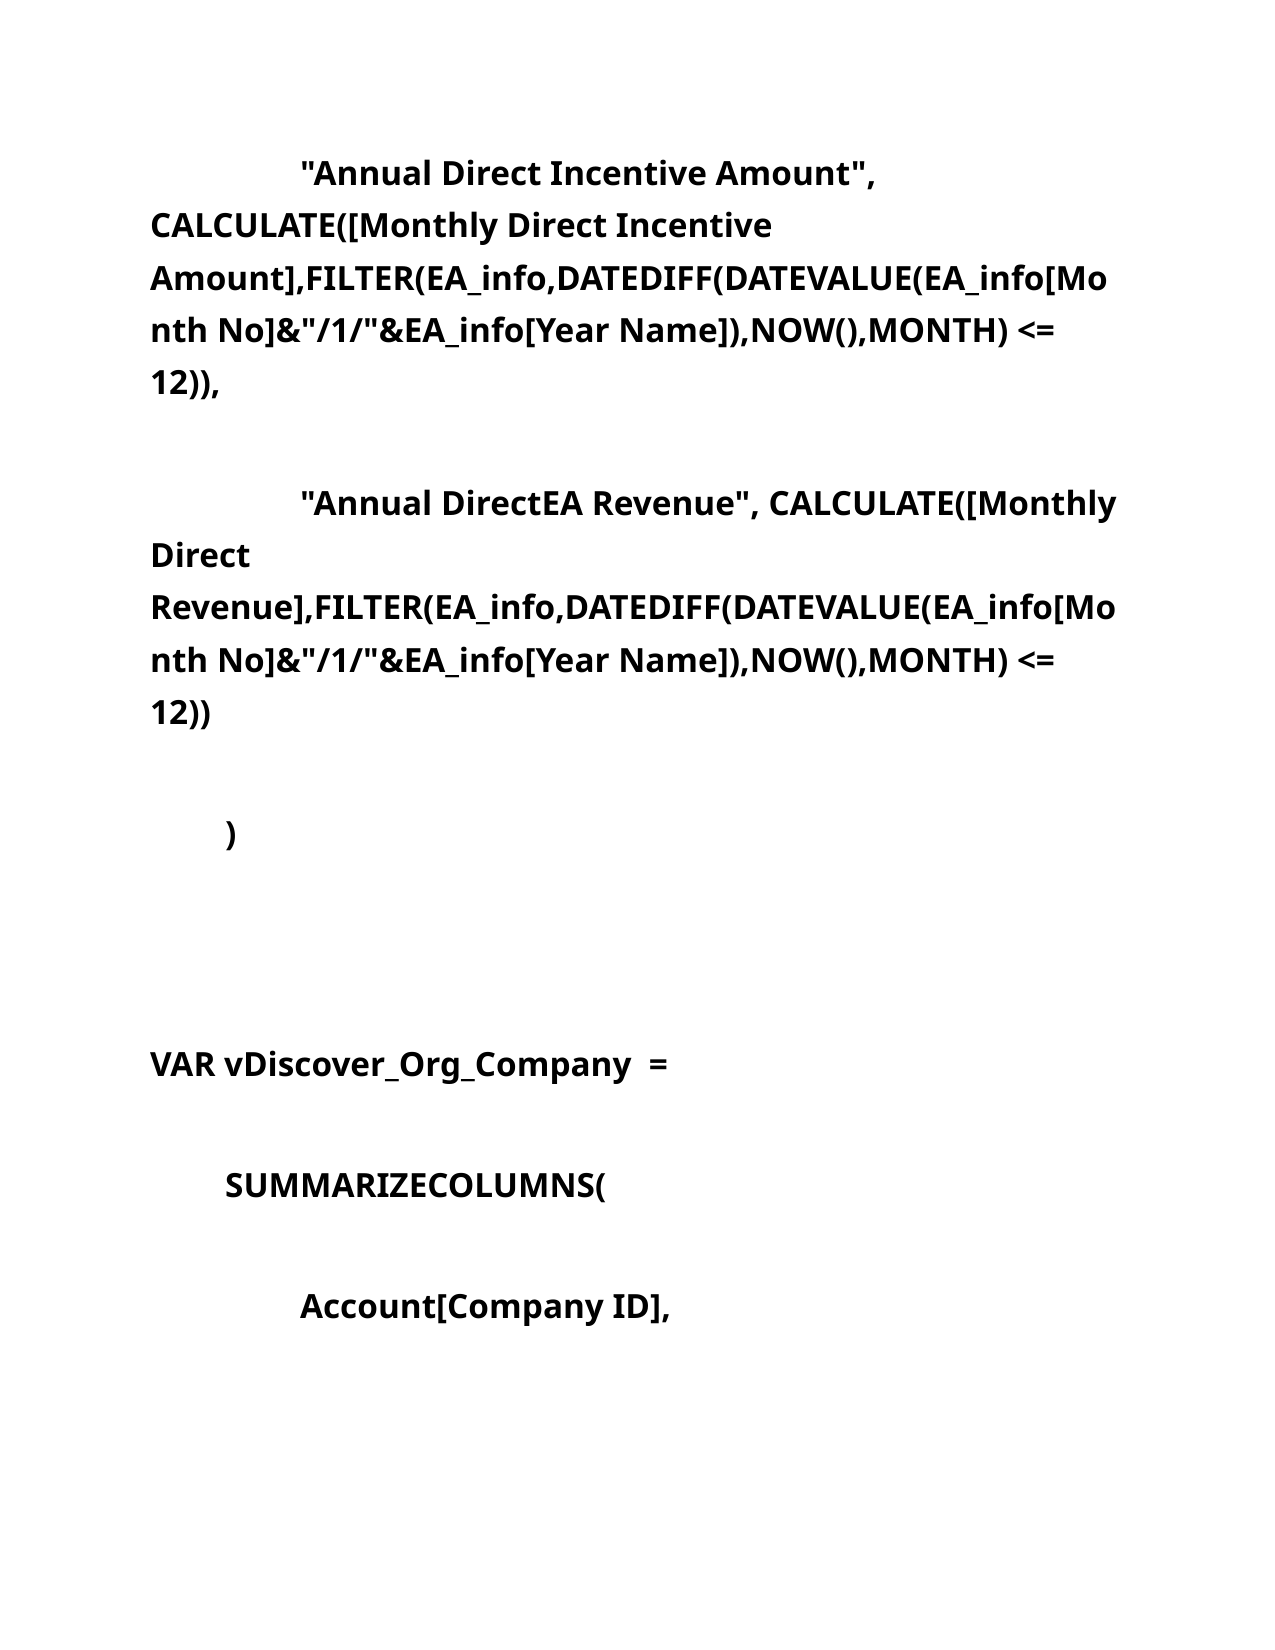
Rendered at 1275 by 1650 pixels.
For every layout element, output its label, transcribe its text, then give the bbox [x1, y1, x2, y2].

text "Annual DirectEA Revenue", CALCULATE([Monthly Direct Revenue],FILTER(EA_info,DATEDIFF(DATEVALUE(EA_info[Month No]&"/1/"&EA_info[Year Name]),NOW(),MONTH) <= 12)) [150, 480, 1125, 786]
text SUMMARIZECOLUMNS( [150, 1161, 1125, 1259]
text VAR vDiscover_Org_Company = [150, 1040, 1125, 1138]
text "Annual Direct Incentive Amount", CALCULATE([Monthly Direct Incentive Amount],FILTER(EA_info,DATEDIFF(DATEVALUE(EA_info[Month No]&"/1/"&EA_info[Year Name]),NOW(),MONTH) <= 12)), [150, 150, 1125, 456]
text Account[Company ID], [150, 1282, 1125, 1380]
text ) [150, 809, 1125, 907]
